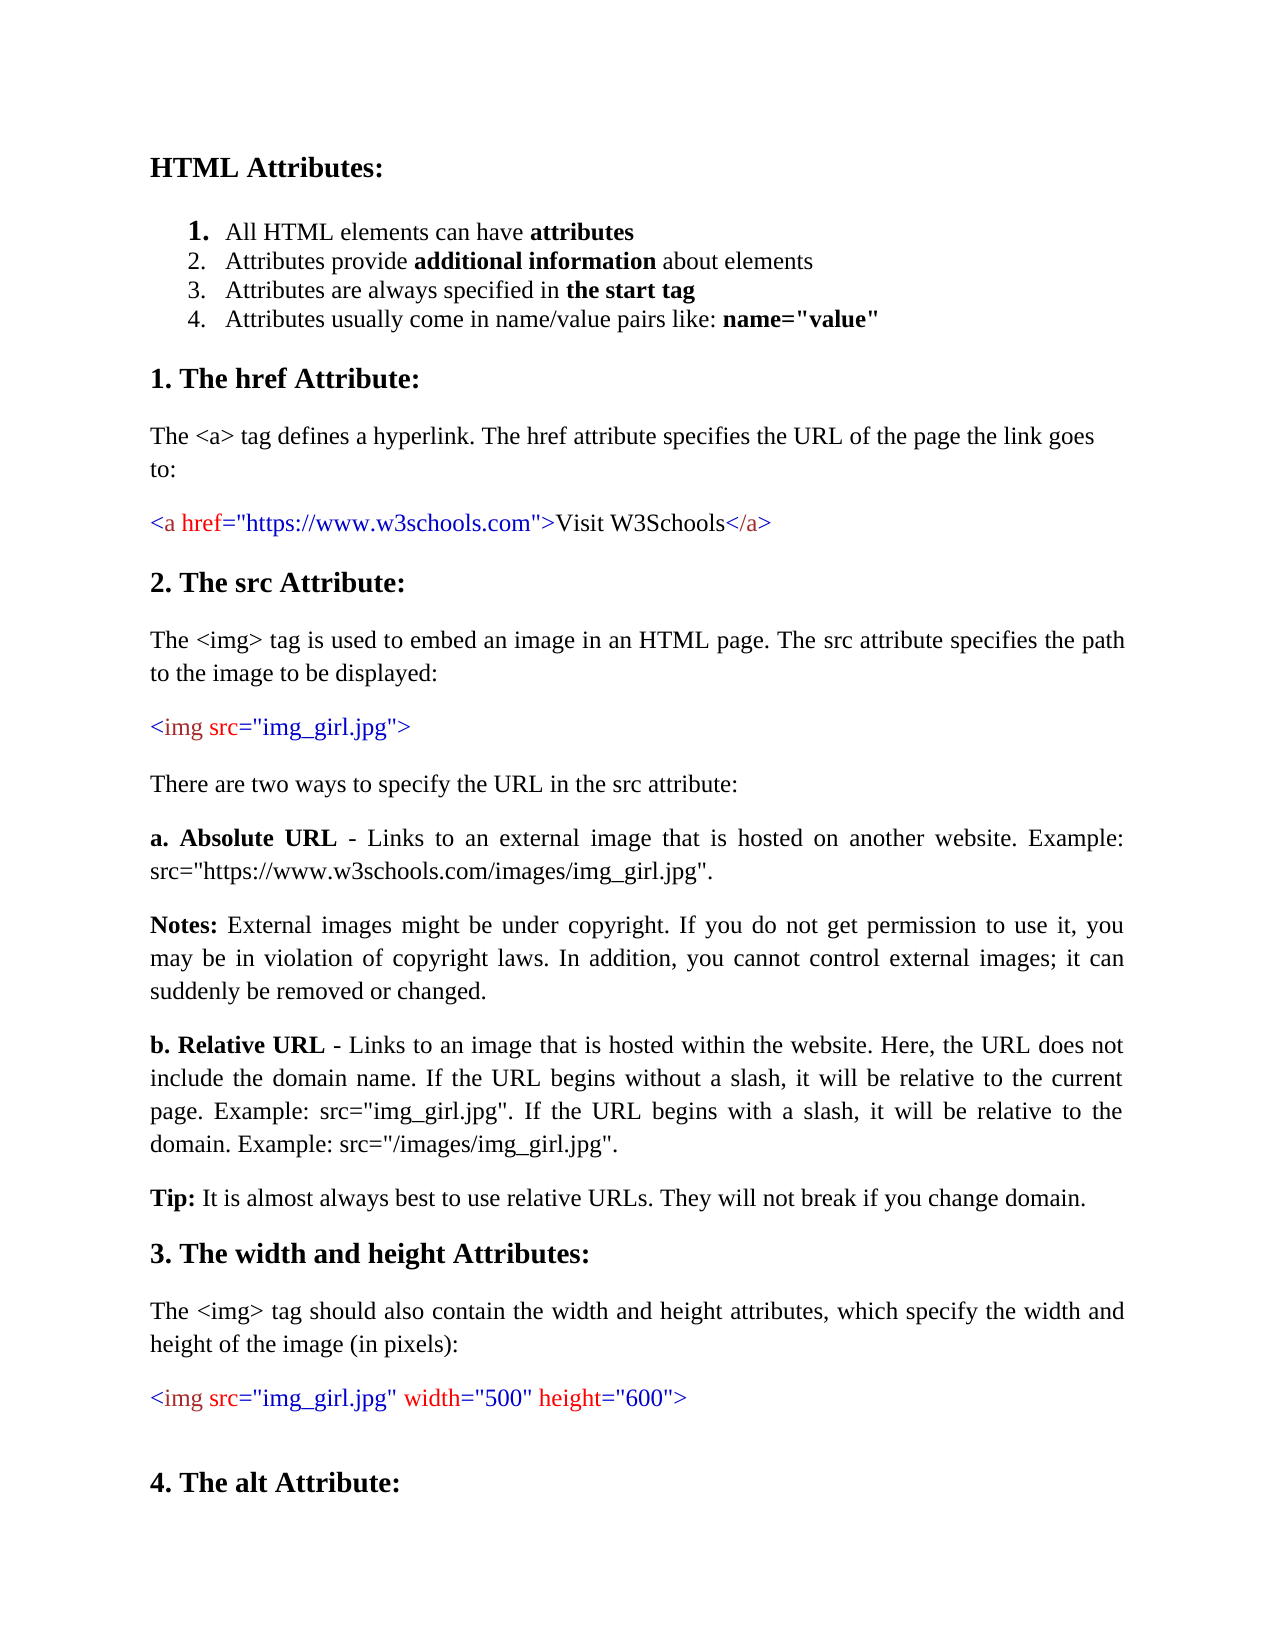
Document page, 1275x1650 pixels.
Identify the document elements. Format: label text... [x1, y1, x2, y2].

list Attributes provide additional information about elements [187, 246, 1125, 275]
text 2. The src Attribute: [150, 565, 1125, 599]
text 3. The width and height Attributes: [150, 1237, 1125, 1270]
text Notes: External images might be under copyright. If you do not get permission to use it, you may be in violation of copyright laws. In addition, you cannot control external images; it can suddenly be removed or changed. [150, 910, 1125, 1005]
text 4. The alt Attribute: [150, 1465, 1125, 1499]
text HTML Attributes: [150, 150, 1125, 183]
text Tip: It is almost always best to use relative URLs. They will not break if you change domain. [150, 1183, 1125, 1211]
text The <img> tag should also contain the width and height attributes, which specify the width and height of the image (in pixels): [150, 1296, 1125, 1358]
text a. Absolute URL - Links to an external image that is hosted on another website. Example: src="https://www.w3schools.com/images/img_girl.jpg". [150, 823, 1125, 885]
text 1. The href Attribute: [150, 362, 1125, 395]
text <img src="img_girl.jpg" width="500" height="600"> [150, 1383, 1125, 1412]
text The <a> tag defines a hyperlink. The href attribute specifies the URL of the page the link goes to: [150, 421, 1125, 483]
text b. Relative URL - Links to an image that is hosted within the website. Here, the URL does not include the domain name. If the URL begins without a slash, it will be relative to the current page. Example: src="img_girl.jpg". If the URL begins with a slash, it will be relative to the domain. Example: src="/images/img_girl.jpg". [150, 1030, 1125, 1158]
text There are two ways to specify the URL in the src attribute: [150, 769, 1125, 798]
list Attributes usually come in name/value pairs like: name="value" [187, 304, 1125, 332]
text The <img> tag is used to embed an image in an HTML page. The src attribute specifies the path to the image to be displayed: [150, 625, 1125, 687]
list All HTML elements can have attributes [187, 213, 1125, 246]
text <img src="img_girl.jpg"> [150, 712, 1125, 740]
text <a href="https://www.w3schools.com">Visit W3Schools</a> [150, 508, 1125, 537]
list Attributes are always specified in the start tag [187, 275, 1125, 304]
